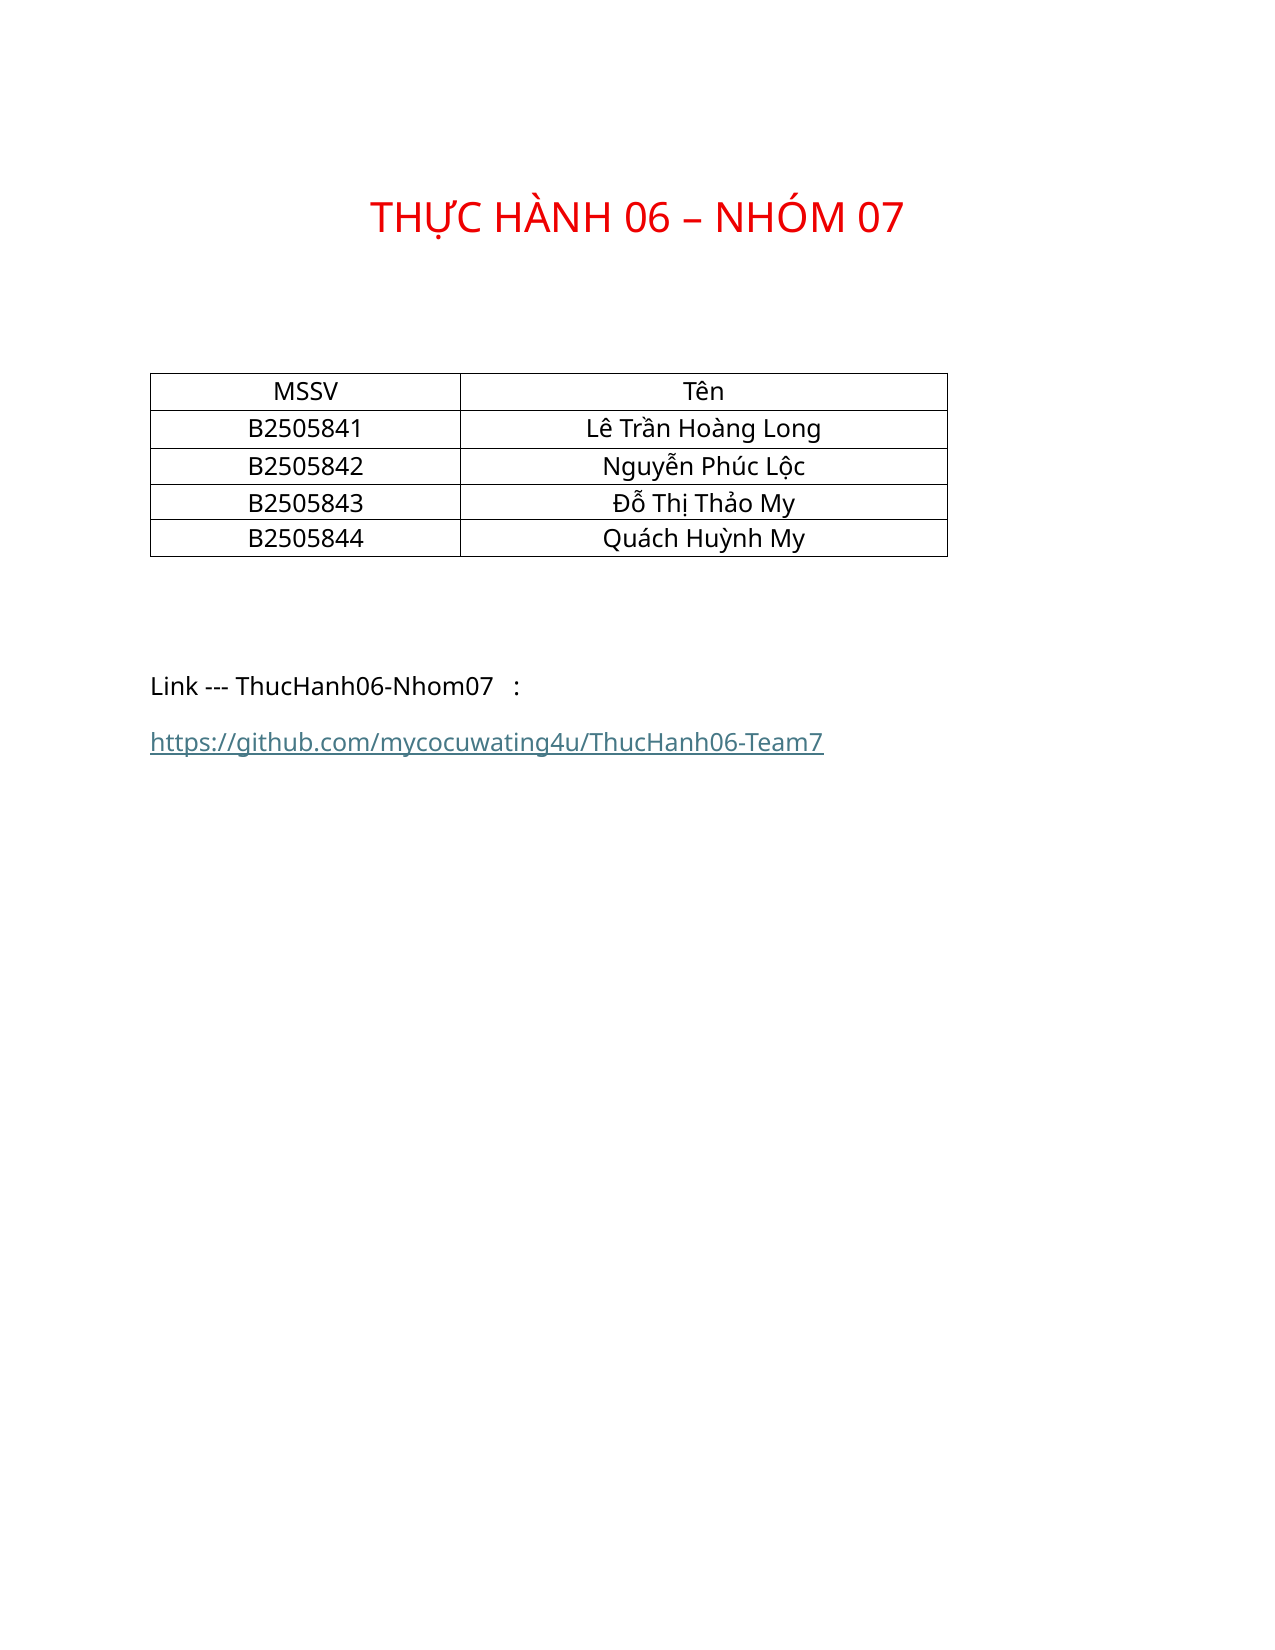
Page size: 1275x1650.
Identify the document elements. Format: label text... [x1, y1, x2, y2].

table_cell B2505843 [151, 485, 460, 519]
table_cell B2505841 [151, 411, 460, 447]
table_cell B2505842 [151, 449, 460, 484]
table_header MSSV [151, 374, 460, 409]
table_cell Quách Huỳnh My [461, 520, 947, 556]
text https://github.com/mycocuwating4u/ThucHanh06-Team7 [150, 724, 1125, 759]
table_cell Lê Trần Hoàng Long [461, 411, 947, 447]
table_cell Đỗ Thị Thảo My [461, 485, 947, 519]
subtitle THỰC HÀNH 06 – NHÓM 07 [150, 187, 1125, 244]
table_header Tên [461, 374, 947, 409]
table_cell B2505844 [151, 520, 460, 556]
text Link --- ThucHanh06-Nhom07 : [150, 669, 1125, 703]
table_cell Nguyễn Phúc Lộc [461, 449, 947, 484]
